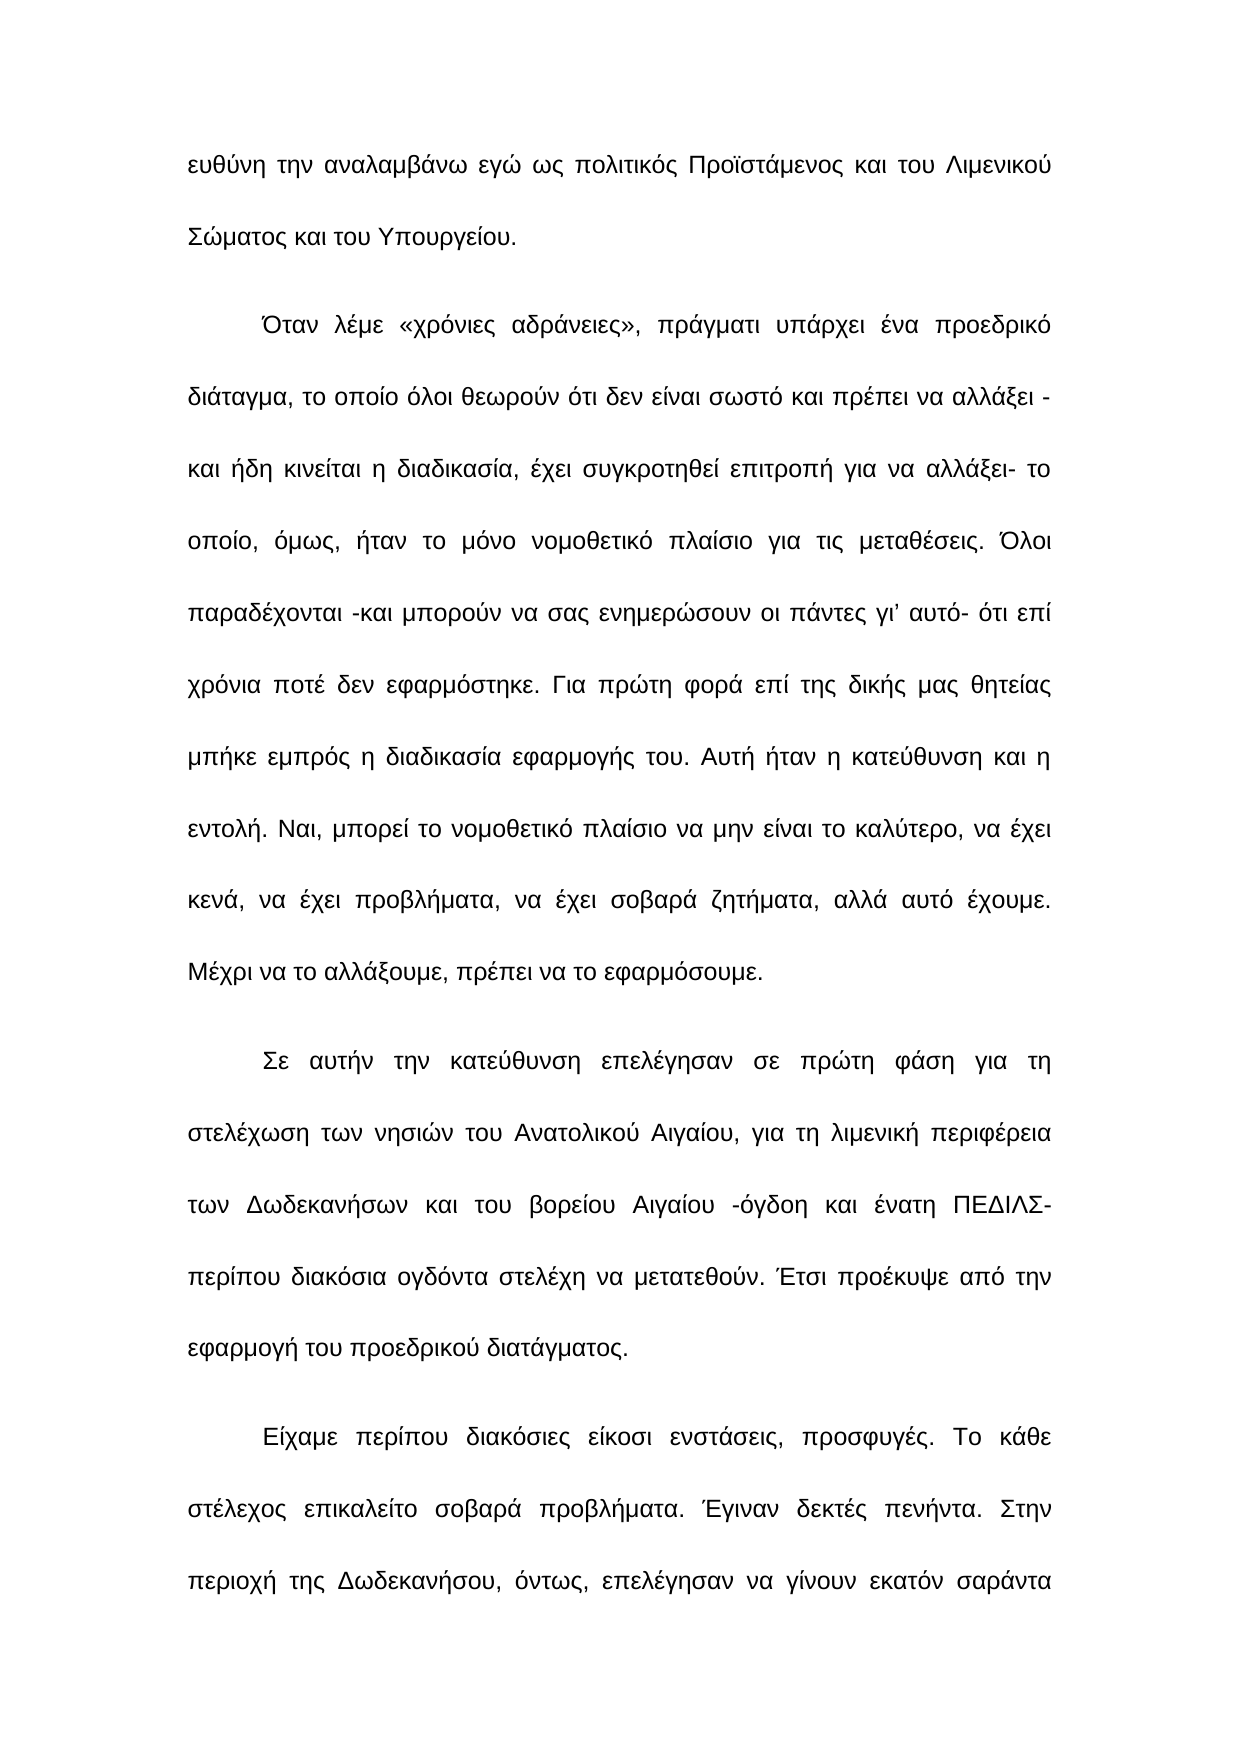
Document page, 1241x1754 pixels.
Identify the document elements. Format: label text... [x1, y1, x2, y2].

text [187, 1422, 1053, 1594]
text Όταν λέμε «χρόνιες αδράνειες», πράγματι υπάρχει ένα προεδρικό διάταγμα, το οποίο όλοι θεωρούν ότι δεν είναι σωστό και πρέπει να αλλάξει -και ήδη κινείται η διαδικασία, έχει συγκροτηθεί επιτροπή για να αλλάξει- το οποίο, όμως, ήταν το μόνο νομοθετικό πλαίσιο για τις μεταθέσεις. Όλοι παραδέχονται -και μπορούν να σας ενημερώσουν οι πάντες γι’ αυτό- ότι επί χρόνια ποτέ δεν εφαρμόστηκε. Για πρώτη φορά επί της δικής μας θητείας μπήκε εμπρός η διαδικασία εφαρμογής του. Αυτή ήταν η κατεύθυνση και η εντολή. Ναι, μπορεί το νομοθετικό πλαίσιο να μην είναι το καλύτερο, να έχει κενά, να έχει προβλήματα, να έχει σοβαρά ζητήματα, αλλά αυτό έχουμε. Μέχρι να το αλλάξουμε, πρέπει να το εφαρμόσουμε. [187, 310, 1053, 986]
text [187, 150, 1053, 251]
text Σε αυτήν την κατεύθυνση επελέγησαν σε πρώτη φάση για τη στελέχωση των νησιών του Ανατολικού Αιγαίου, για τη λιμενική περιφέρεια των Δωδεκανήσων και του βορείου Αιγαίου -όγδοη και ένατη ΠΕΔΙΛΣ- περίπου διακόσια ογδόντα στελέχη να μετατεθούν. Έτσι προέκυψε από την εφαρμογή του προεδρικού διατάγματος. [187, 1046, 1053, 1362]
